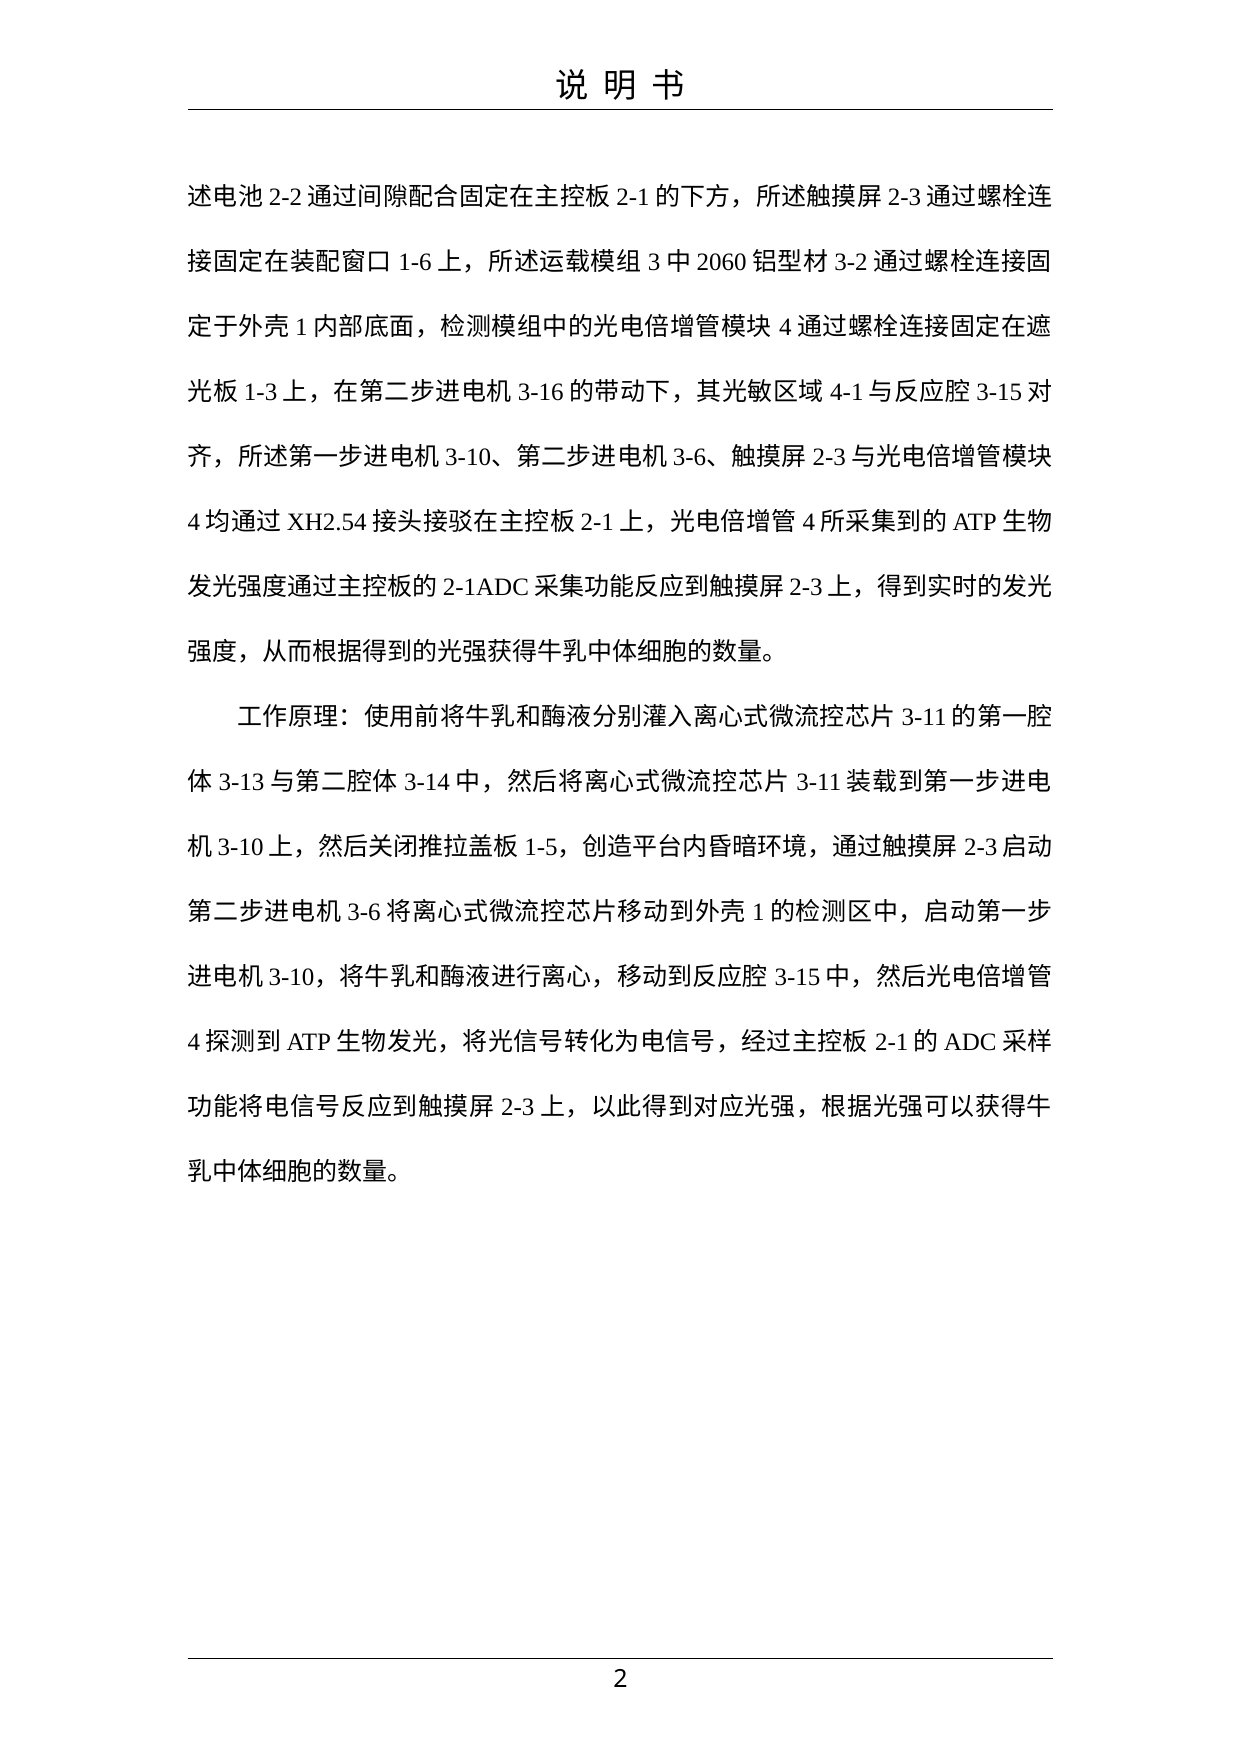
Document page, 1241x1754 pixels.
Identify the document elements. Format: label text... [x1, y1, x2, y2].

text 工作原理：使用前将牛乳和酶液分别灌入离心式微流控芯片3-11的第一腔体3-13与第二腔体3-14中，然后将离心式微流控芯片3-11装载到第一步进电机3-10上，然后关闭推拉盖板1-5，创造平台内昏暗环境，通过触摸屏2-3启动第二步进电机3-6将离心式微流控芯片移动到外壳1的检测区中，启动第一步进电机3-10，将牛乳和酶液进行离心，移动到反应腔3-15中，然后光电倍增管4探测到ATP生物发光，将光信号转化为电信号，经过主控板2-1的ADC采样功能将电信号反应到触摸屏2-3上，以此得到对应光强，根据光强可以获得牛乳中体细胞的数量。 [187, 682, 1053, 1202]
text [187, 162, 1053, 682]
